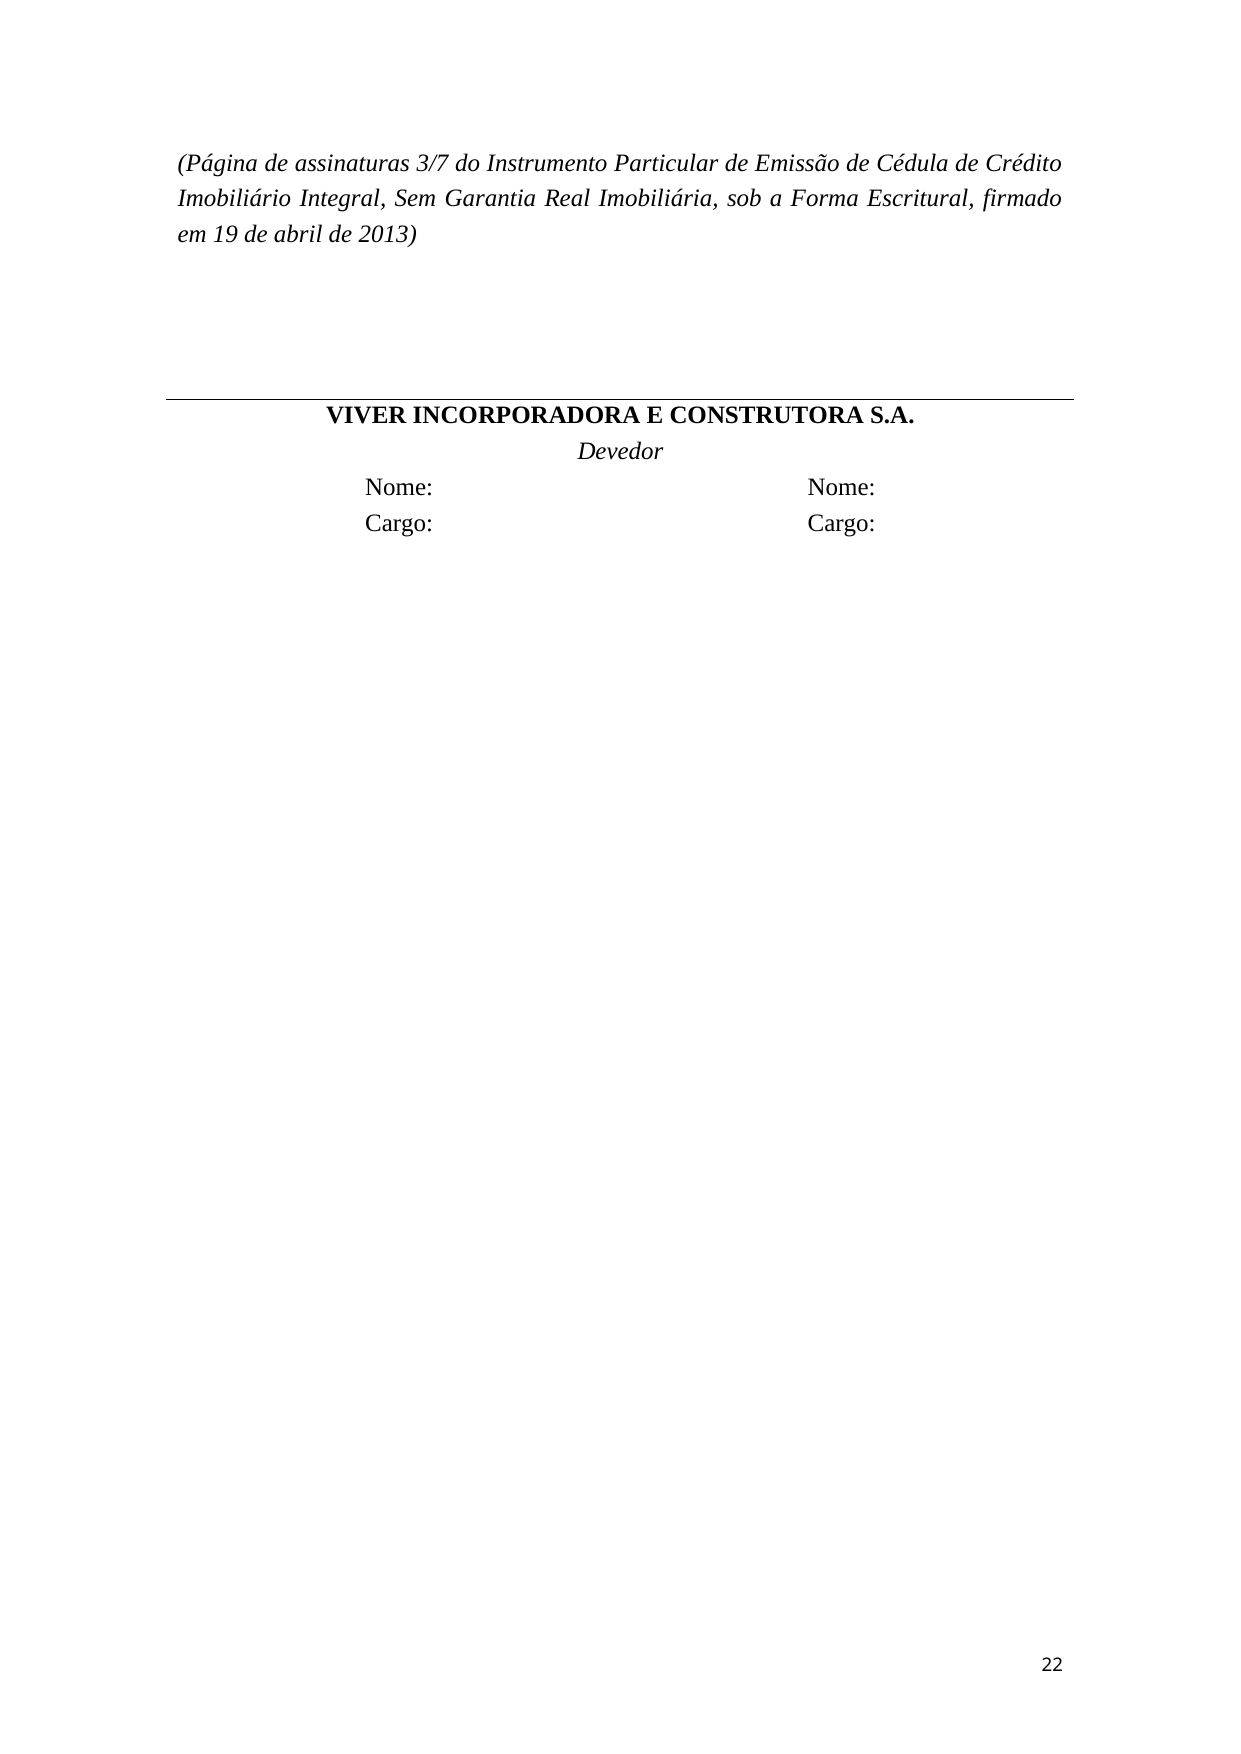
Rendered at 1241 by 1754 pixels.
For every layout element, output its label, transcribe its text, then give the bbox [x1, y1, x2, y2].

table_header VIVER INCORPORADORA E CONSTRUTORA S.A. Devedor [166, 400, 1074, 472]
table_cell Nome: Nome: [166, 472, 1074, 508]
text (Página de assinaturas 3/7 do Instrumento Particular de Emissão de Cédula de Crédito Imobiliário Integral, Sem Garantia Real Imobiliária, sob a Forma Escritural, firmado em 19 de abril de 2013) [177, 148, 1063, 248]
table_cell Cargo: Cargo: [166, 508, 1074, 544]
